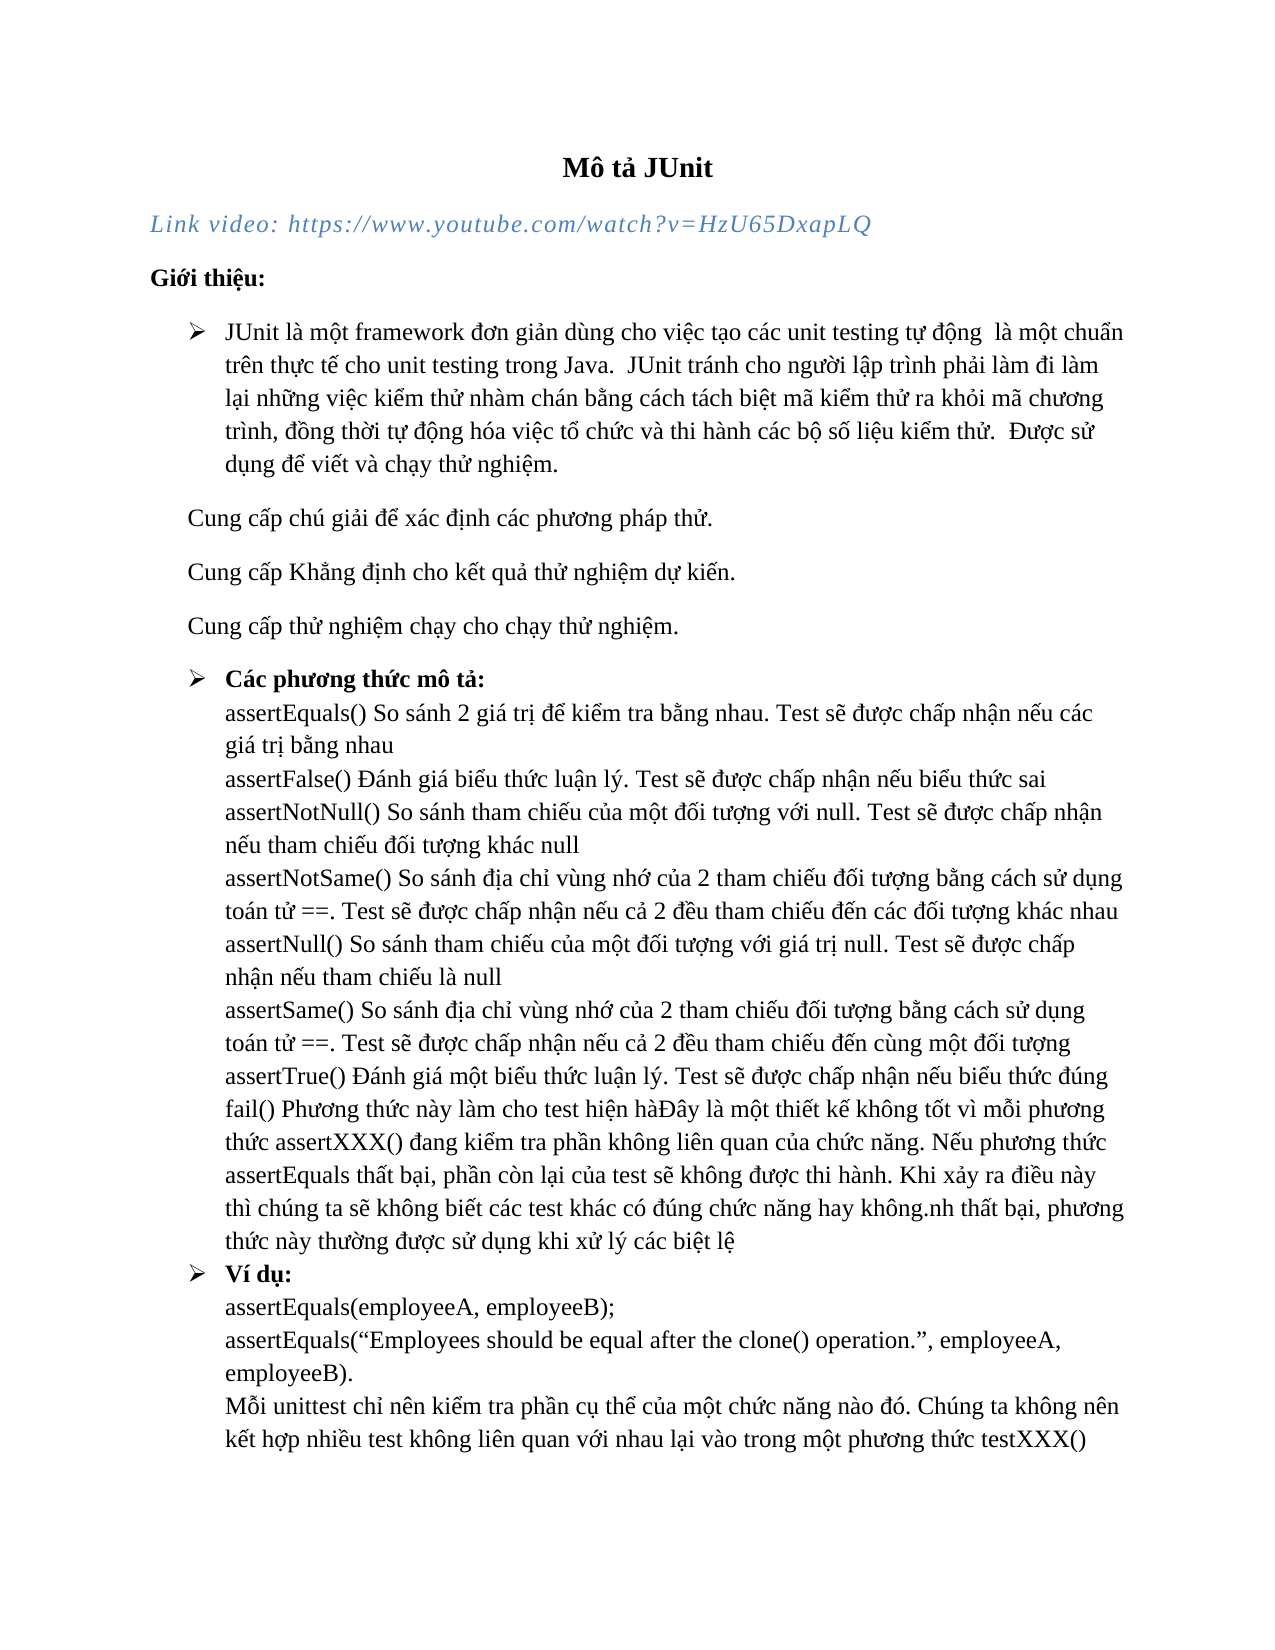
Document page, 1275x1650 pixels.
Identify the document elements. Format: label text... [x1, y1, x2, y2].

text Mô tả JUnit [150, 150, 1125, 183]
list Mỗi unittest chỉ nên kiểm tra phần cụ thể của một chức năng nào đó. Chúng ta không nên kết hợp nhiều test không liên quan với nhau lại vào trong một phương thức testXXX() [225, 1391, 1125, 1485]
text Cung cấp chú giải để xác định các phương pháp thử. [187, 503, 1125, 532]
list JUnit là một framework đơn giản dùng cho việc tạo các unit testing tự động là một chuẩn trên thực tế cho unit testing trong Java. JUnit tránh cho người lập trình phải làm đi làm lại những việc kiểm thử nhàm chán bằng cách tách biệt mã kiểm thử ra khỏi mã chương trình, đồng thời tự động hóa việc tổ chức và thi hành các bộ số liệu kiểm thử. Được sử dụng để viết và chạy thử nghiệm. [187, 317, 1125, 478]
list Ví dụ: assertEquals(employeeA, employeeB); assertEquals(“Employees should be equal after the clone() operation.”, employeeA, employeeB). [187, 1259, 1125, 1387]
text Giới thiệu: [150, 263, 1125, 292]
text Cung cấp thử nghiệm chạy cho chạy thử nghiệm. [150, 611, 1125, 639]
text Cung cấp Khẳng định cho kết quả thử nghiệm dự kiến. [187, 557, 1125, 586]
list Các phương thức mô tả: assertEquals() So sánh 2 giá trị để kiểm tra bằng nhau. Test sẽ được chấp nhận nếu các giá trị bằng nhau assertFalse() Đánh giá biểu thức luận lý. Test sẽ được chấp nhận nếu biểu thức sai assertNotNull() So sánh tham chiếu của một đối tượng với null. Test sẽ được chấp nhận nếu tham chiếu đối tượng khác null assertNotSame() So sánh địa chỉ vùng nhớ của 2 tham chiếu đối tượng bằng cách sử dụng toán tử ==. Test sẽ được chấp nhận nếu cả 2 đều tham chiếu đến các đối tượng khác nhau assertNull() So sánh tham chiếu của một đối tượng với giá trị null. Test sẽ được chấp nhận nếu tham chiếu là null assertSame() So sánh địa chỉ vùng nhớ của 2 tham chiếu đối tượng bằng cách sử dụng toán tử ==. Test sẽ được chấp nhận nếu cả 2 đều tham chiếu đến cùng một đối tượng assertTrue() Đánh giá một biểu thức luận lý. Test sẽ được chấp nhận nếu biểu thức đúng fail() Phương thức này làm cho test hiện hàĐây là một thiết kế không tốt vì mỗi phương thức assertXXX() đang kiểm tra phần không liên quan của chức năng. Nếu phương thức assertEquals thất bại, phần còn lại của test sẽ không được thi hành. Khi xảy ra điều này thì chúng ta sẽ không biết các test khác có đúng chức năng hay không.nh thất bại, phương thức này thường được sử dụng khi xử lý các biệt lệ [187, 664, 1125, 1255]
subtitle Link video: https://www.youtube.com/watch?v=HzU65DxapLQ [150, 209, 1125, 238]
